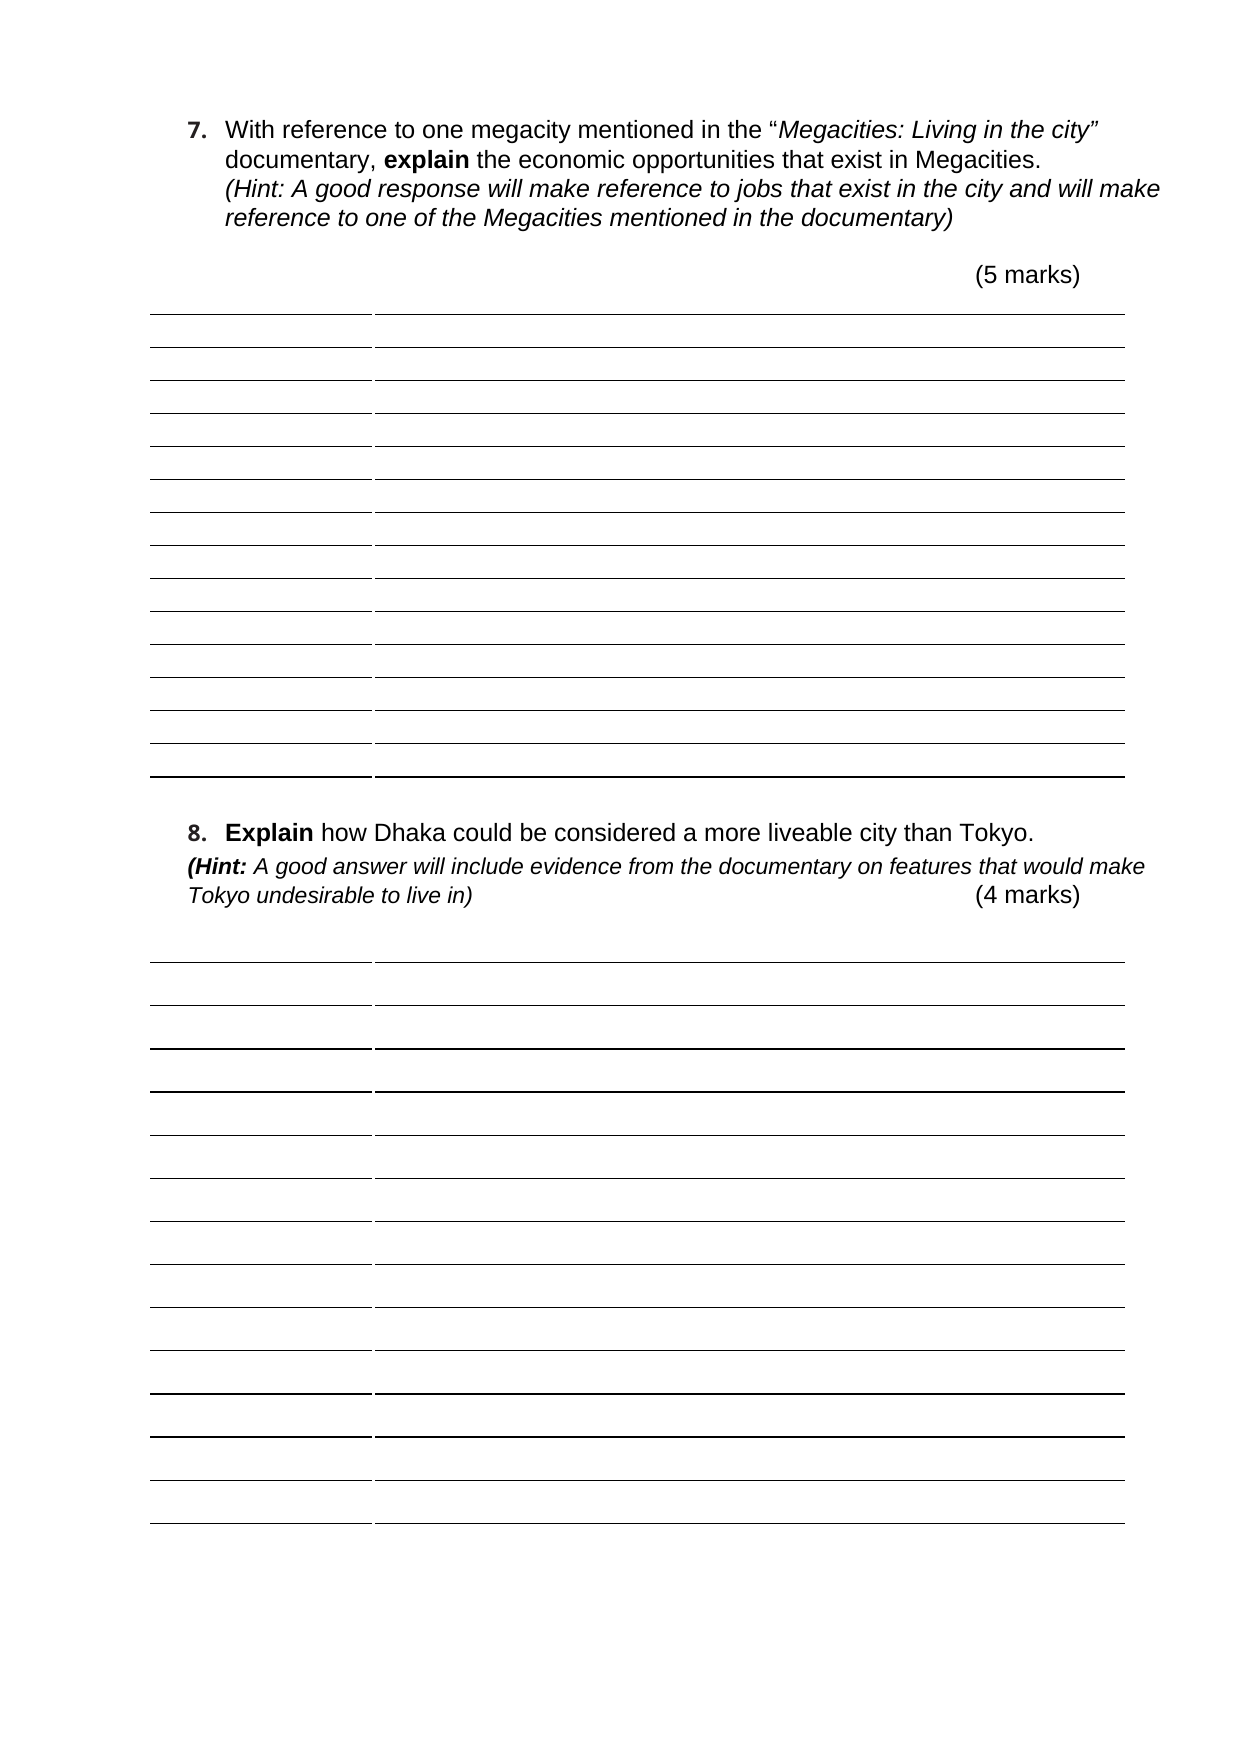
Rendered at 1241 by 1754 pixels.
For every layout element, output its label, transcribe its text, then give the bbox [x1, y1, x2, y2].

list (Hint: A good response will make reference to jobs that exist in the city and will make reference to one of the Megacities mentioned in the documentary) [225, 174, 1166, 231]
list Explain how Dhaka could be considered a more liveable city than Tokyo. [187, 817, 1166, 848]
list (5 marks) [225, 260, 1166, 289]
text (Hint: A good answer will include evidence from the documentary on features that would make Tokyo undesirable to live in) (4 marks) [187, 853, 1166, 908]
list With reference to one megacity mentioned in the “Megacities: Living in the city” documentary, explain the economic opportunities that exist in Megacities. [187, 114, 1166, 174]
